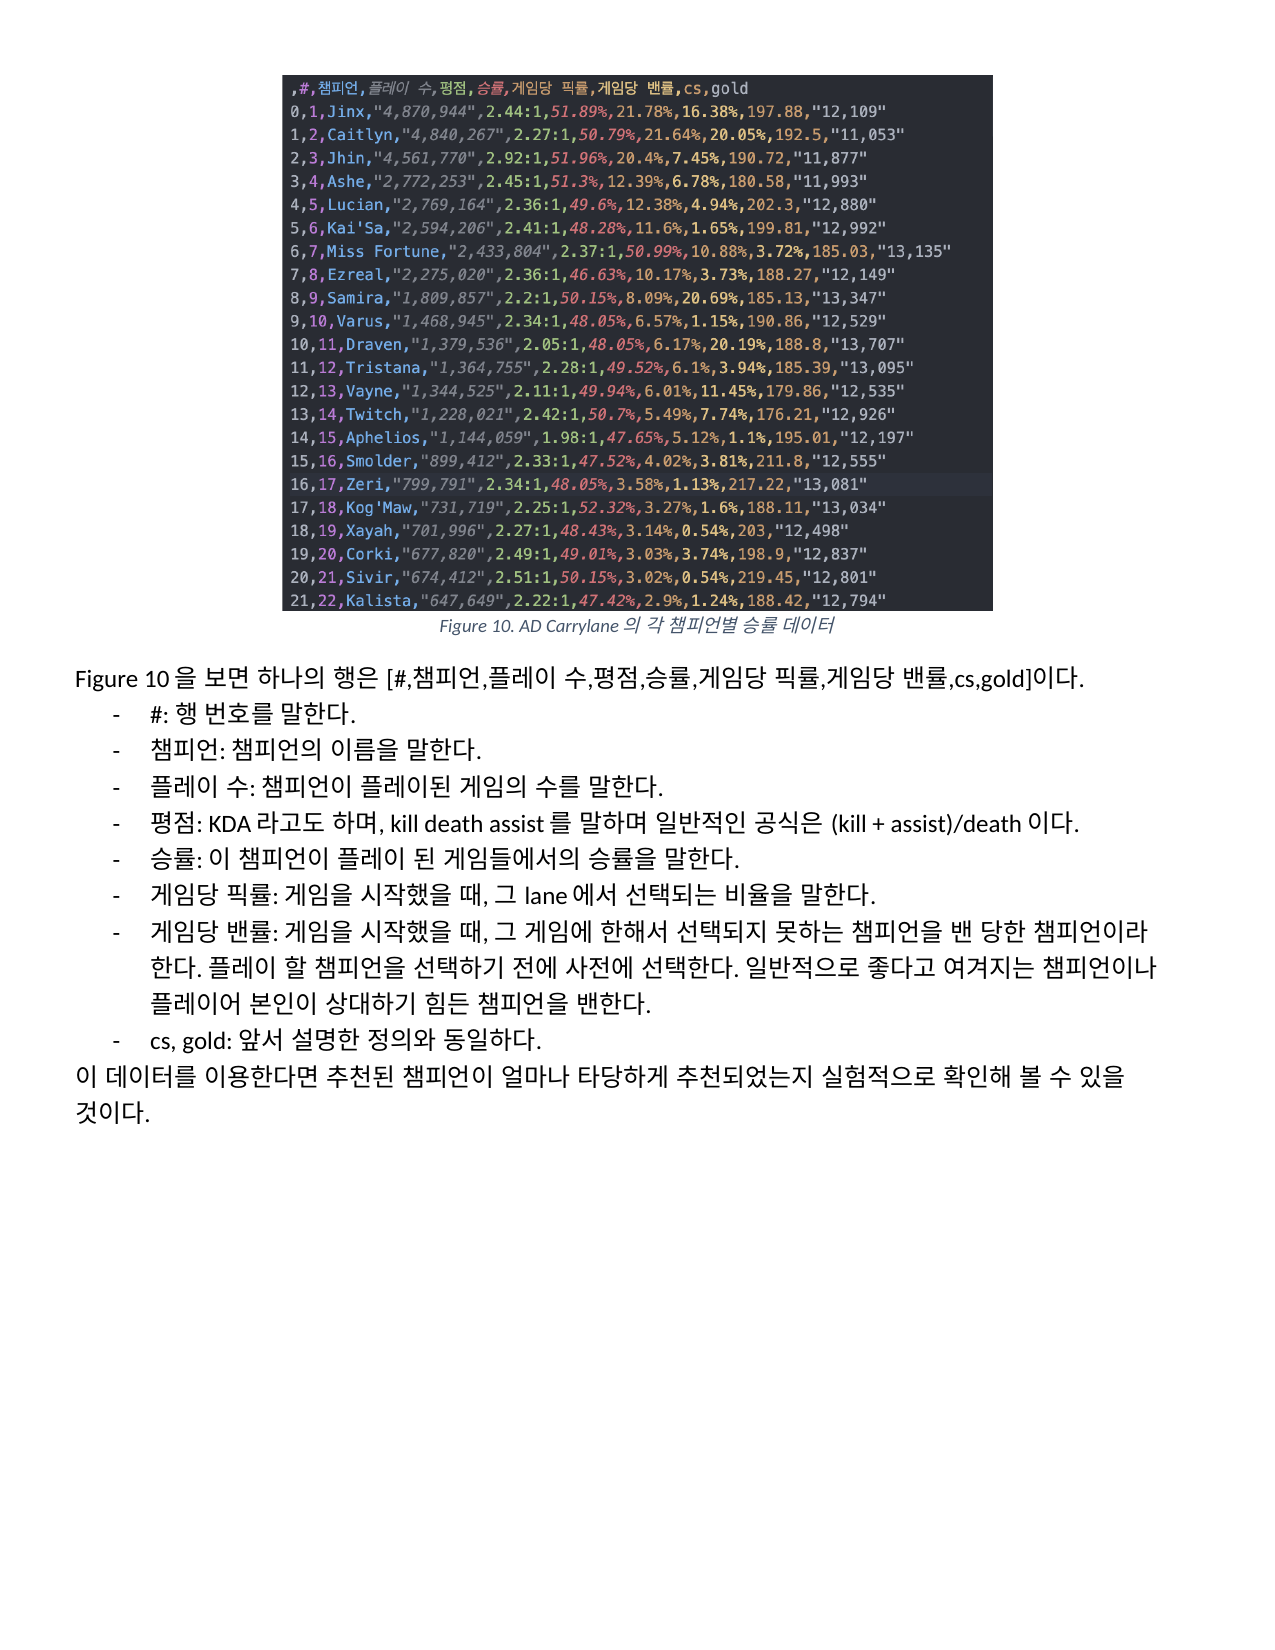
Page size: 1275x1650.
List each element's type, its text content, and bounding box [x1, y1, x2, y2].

list #: 행 번호를 말한다. [112, 694, 1200, 731]
list 게임당 픽률: 게임을 시작했을 때, 그 lane에서 선택되는 비율을 말한다. [112, 876, 1200, 912]
list 챔피언: 챔피언의 이름을 말한다. [112, 731, 1200, 767]
list cs, gold: 앞서 설명한 정의와 동일하다. [112, 1021, 1200, 1057]
picture [282, 75, 993, 611]
list 평점: KDA라고도 하며, kill death assist를 말하며 일반적인 공식은 (kill + assist)/death이다. [112, 803, 1200, 839]
list 게임당 밴률: 게임을 시작했을 때, 그 게임에 한해서 선택되지 못하는 챔피언을 밴 당한 챔피언이라 한다. 플레이 할 챔피언을 선택하기 전에 사전에 선택한다. 일반적으로 좋다고 여겨지는 챔피언이나 플레이어 본인이 상대하기 힘든 챔피언을 밴한다. [112, 912, 1200, 1021]
list 플레이 수: 챔피언이 플레이된 게임의 수를 말한다. [112, 767, 1200, 803]
list 승률: 이 챔피언이 플레이 된 게임들에서의 승률을 말한다. [112, 839, 1200, 876]
text 이 데이터를 이용한다면 추천된 챔피언이 얼마나 타당하게 추천되었는지 실험적으로 확인해 볼 수 있을 것이다. [75, 1057, 1200, 1129]
text Figure 10. AD Carrylane의 각 챔피언별 승률 데이터 [75, 610, 1200, 637]
text Figure 10을 보면 하나의 행은 [#,챔피언,플레이 수,평점,승률,게임당 픽률,게임당 밴률,cs,gold]이다. [75, 658, 1200, 694]
